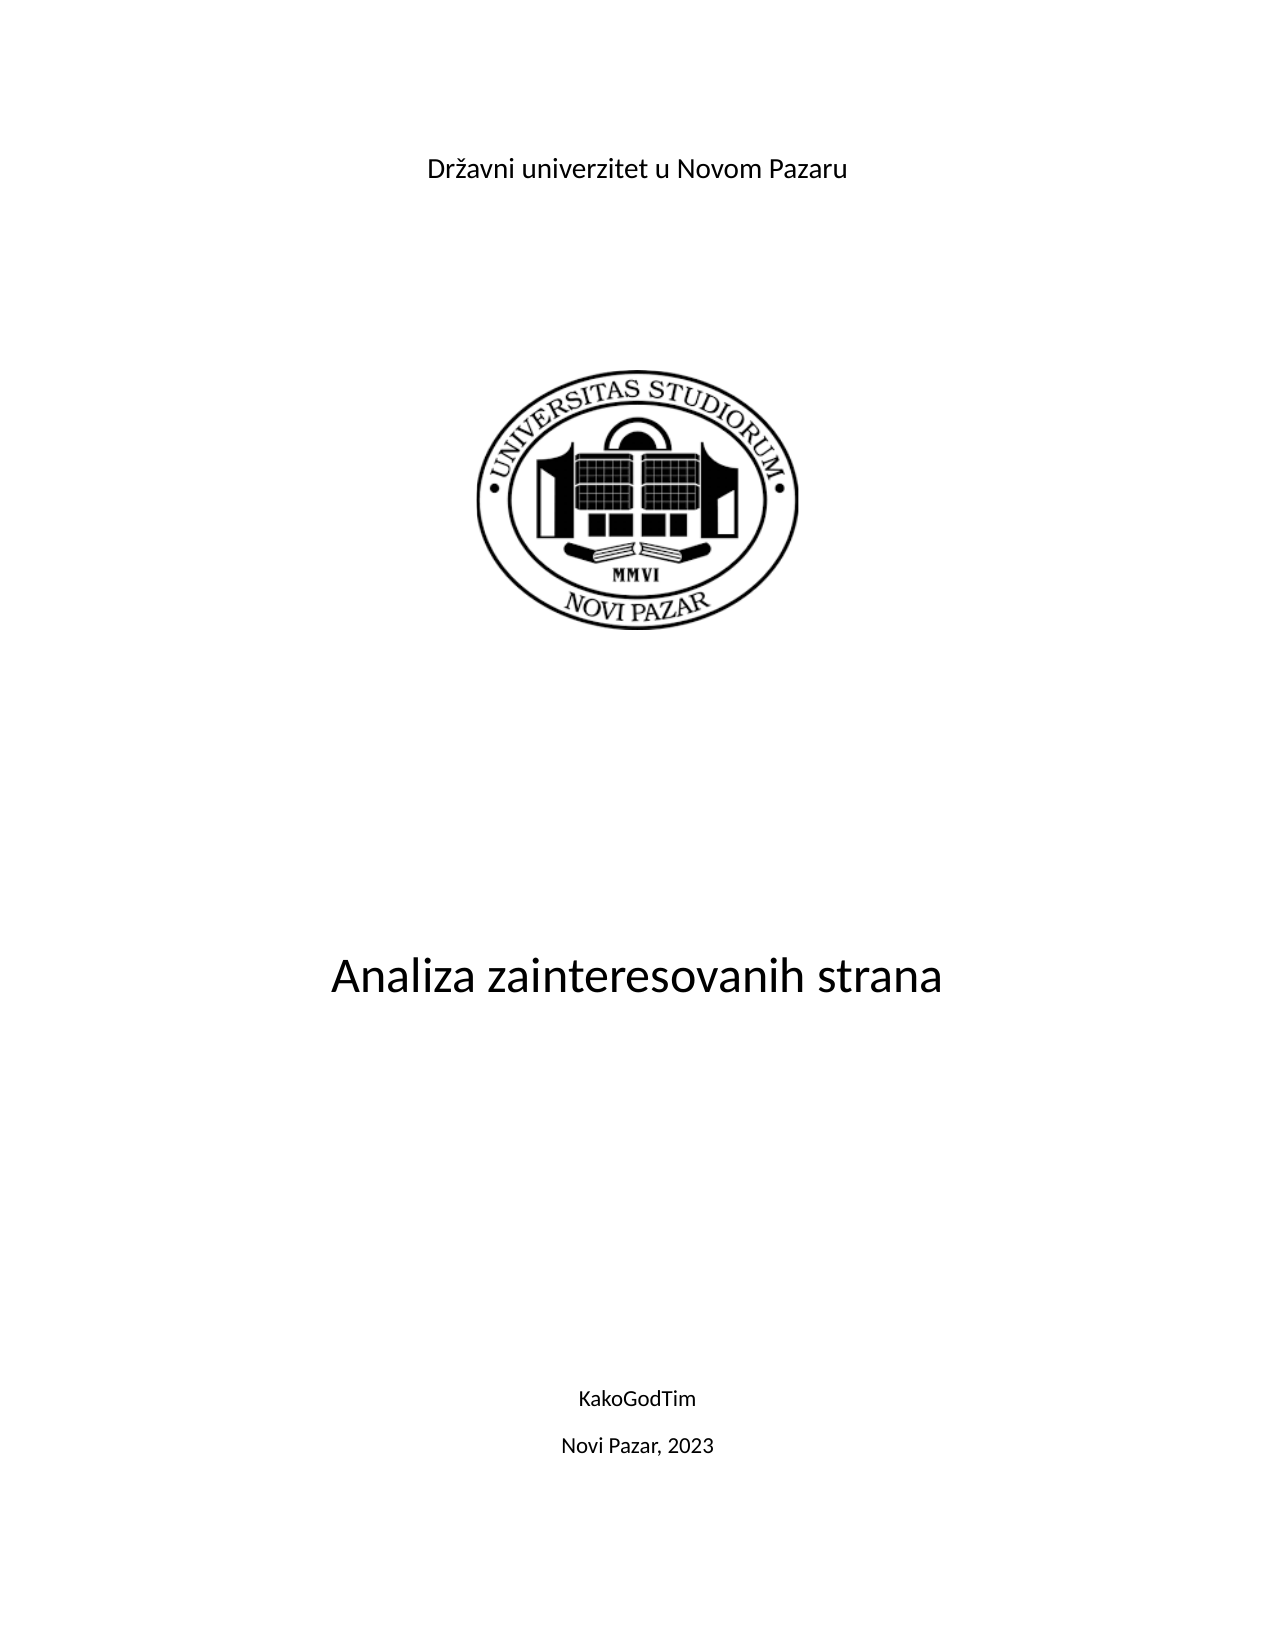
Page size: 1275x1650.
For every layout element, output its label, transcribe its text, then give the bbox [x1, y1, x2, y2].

picture [476, 370, 799, 630]
text Novi Pazar, 2023 [150, 1431, 1125, 1459]
text KakoGodTim [150, 1384, 1125, 1412]
text Analiza zainteresovanih strana [150, 944, 1125, 1005]
text Državni univerzitet u Novom Pazaru [150, 150, 1125, 186]
